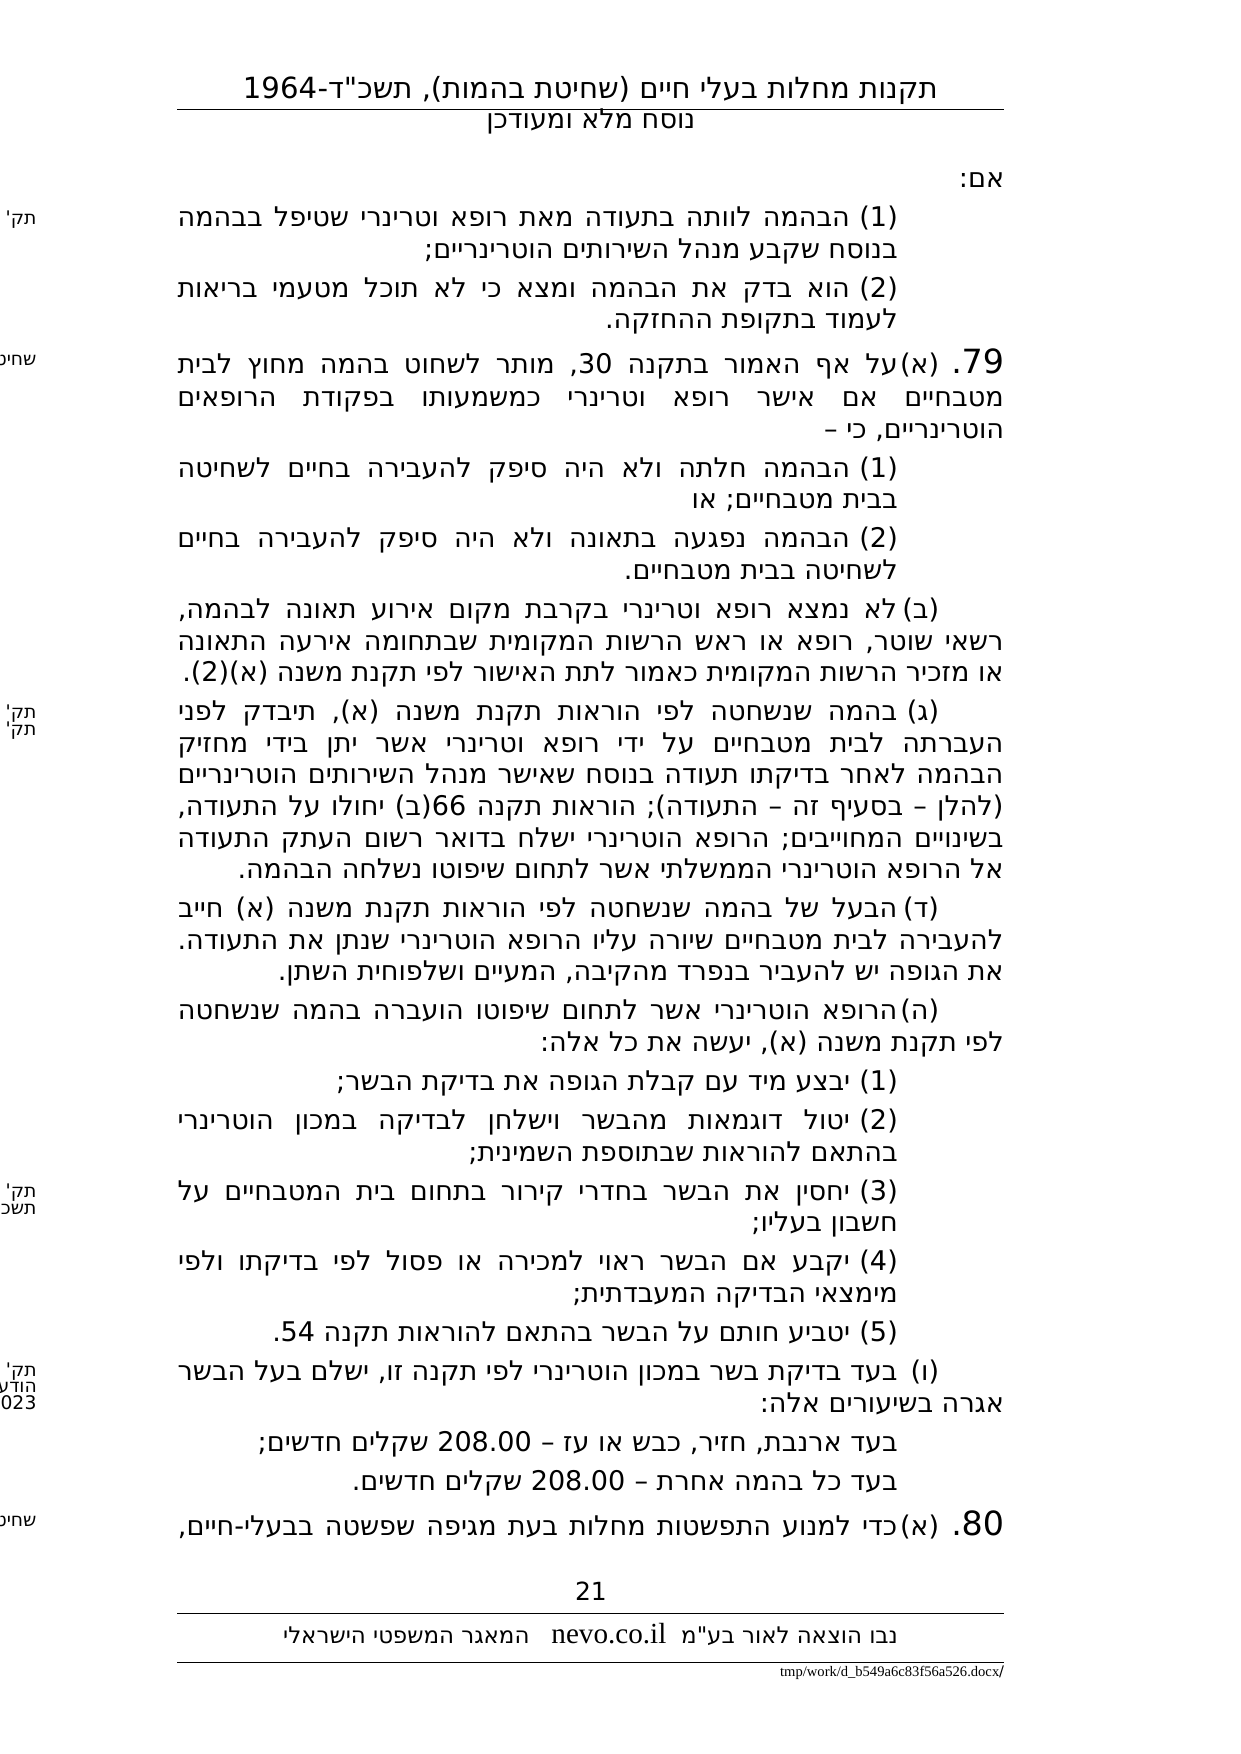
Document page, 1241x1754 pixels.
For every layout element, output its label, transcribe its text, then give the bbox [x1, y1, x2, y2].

text (2) הוא בדק את הבהמה ומצא כי לא תוכל מטעמי בריאות לעמוד בתקופת ההחזקה. [177, 272, 898, 335]
text (2) יטול דוגמאות מהבשר וישלחן לבדיקה במכון הוטרינרי בהתאם להוראות שבתוספת השמינית; [177, 1104, 898, 1167]
text (1) יבצע מיד עם קבלת הגופה את בדיקת הבשר; [177, 1065, 898, 1097]
text (1) הבהמה לוותה בתעודה מאת רופא וטרינרי שטיפל בבהמה בנוסח שקבע מנהל השירותים הוטרינריים; [177, 201, 898, 264]
text (4) יקבע אם הבשר ראוי למכירה או פסול לפי בדיקתו ולפי מימצאי הבדיקה המעבדתית; [177, 1246, 898, 1309]
text (ד) הבעל של בהמה שנשחטה לפי הוראות תקנת משנה (א) חייב להעבירה לבית מטבחיים שיורה עליו הרופא הוטרינרי שנתן את התעודה. את הגופה יש להעביר בנפרד מהקיבה, המעיים ושלפוחית השתן. [177, 892, 1004, 987]
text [177, 162, 1004, 194]
text בעד כל בהמה אחרת – 208.00 שקלים חדשים. [177, 1465, 898, 1497]
text (3) יחסין את הבשר בחדרי קירור בתחום בית המטבחיים על חשבון בעליו; [177, 1175, 898, 1238]
text (5) יטביע חותם על הבשר בהתאם להוראות תקנה 54. [177, 1316, 898, 1348]
text (1) הבהמה חלתה ולא היה סיפק להעבירה בחיים לשחיטה בבית מטבחיים; או [177, 452, 898, 515]
text 79. (א) על אף האמור בתקנה 30, מותר לשחוט בהמה מחוץ לבית מטבחיים אם אישר רופא וטרינרי כמשמעותו בפקודת הרופאים הוטרינריים, כי – [177, 343, 1004, 445]
text בעד ארנבת, חזיר, כבש או עז – 208.00 שקלים חדשים; [177, 1426, 898, 1457]
text (ו) בעד בדיקת בשר במכון הוטרינרי לפי תקנה זו, ישלם בעל הבשר אגרה בשיעורים אלה: [177, 1355, 1004, 1418]
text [177, 1504, 1004, 1543]
text (2) הבהמה נפגעה בתאונה ולא היה סיפק להעבירה בחיים לשחיטה בבית מטבחיים. [177, 523, 898, 586]
text (ה) הרופא הוטרינרי אשר לתחום שיפוטו הועברה בהמה שנשחטה לפי תקנת משנה (א), יעשה את כל אלה: [177, 995, 1004, 1058]
text (ב) לא נמצא רופא וטרינרי בקרבת מקום אירוע תאונה לבהמה, רשאי שוטר, רופא או ראש הרשות המקומית שבתחומה אירעה התאונה או מזכיר הרשות המקומית כאמור לתת האישור לפי תקנת משנה (א)(2). [177, 593, 1004, 688]
text (ג) בהמה שנשחטה לפי הוראות תקנת משנה (א), תיבדק לפני העברתה לבית מטבחיים על ידי רופא וטרינרי אשר יתן בידי מחזיק הבהמה לאחר בדיקתו תעודה בנוסח שאישר מנהל השירותים הוטרינריים (להלן – בסעיף זה – התעודה); הוראות תקנה 66(ב) יחולו על התעודה, בשינויים המחוייבים; הרופא הוטרינרי ישלח בדואר רשום העתק התעודה אל הרופא הוטרינרי הממשלתי אשר לתחום שיפוטו נשלחה הבהמה. [177, 696, 1004, 885]
